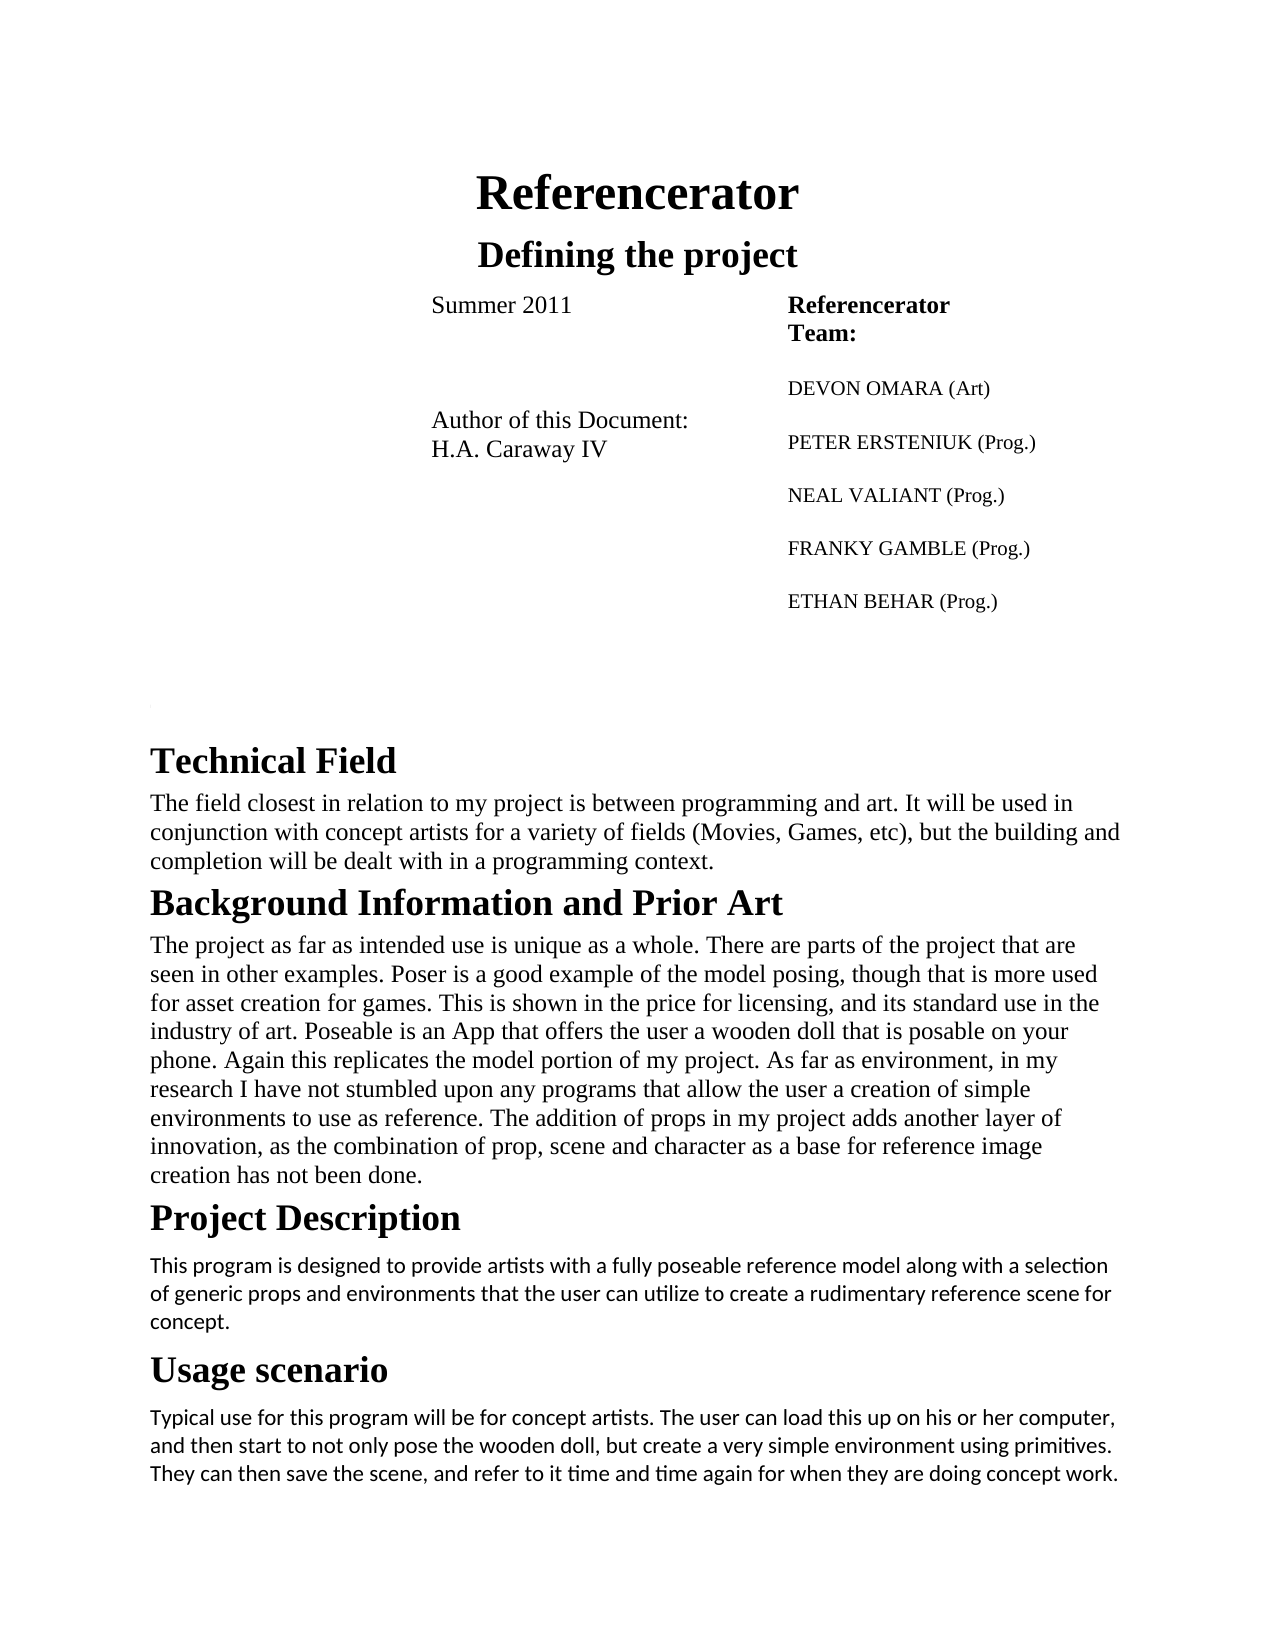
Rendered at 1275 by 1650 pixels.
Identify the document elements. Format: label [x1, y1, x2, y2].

table_header [139, 150, 1136, 1487]
